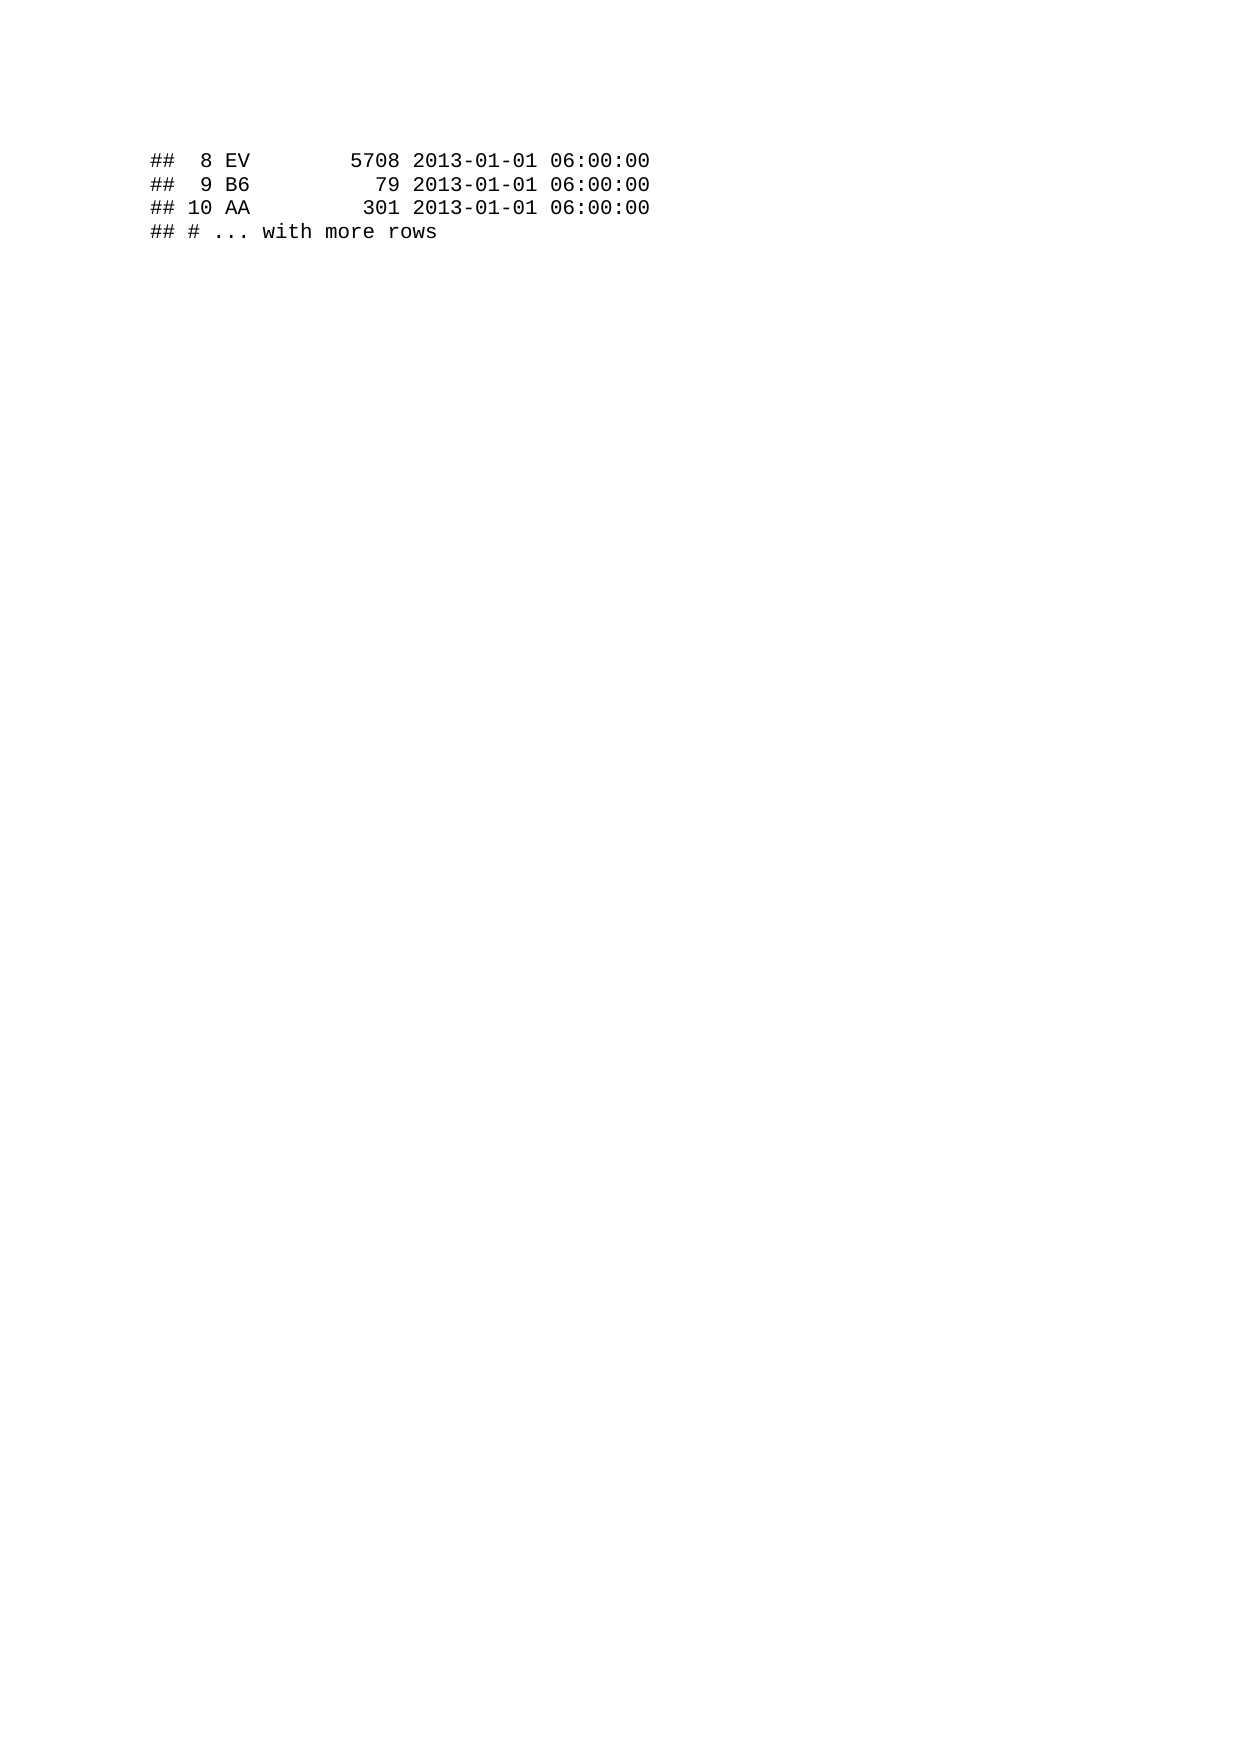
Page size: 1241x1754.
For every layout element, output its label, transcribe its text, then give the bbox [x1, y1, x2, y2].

text ## 9 B6 79 2013-01-01 06:00:00 [150, 174, 1090, 197]
text ## 8 EV 5708 2013-01-01 06:00:00 [150, 150, 1090, 174]
text ## 10 AA 301 2013-01-01 06:00:00 [150, 197, 1090, 221]
text ## # ... with more rows [150, 221, 1090, 244]
